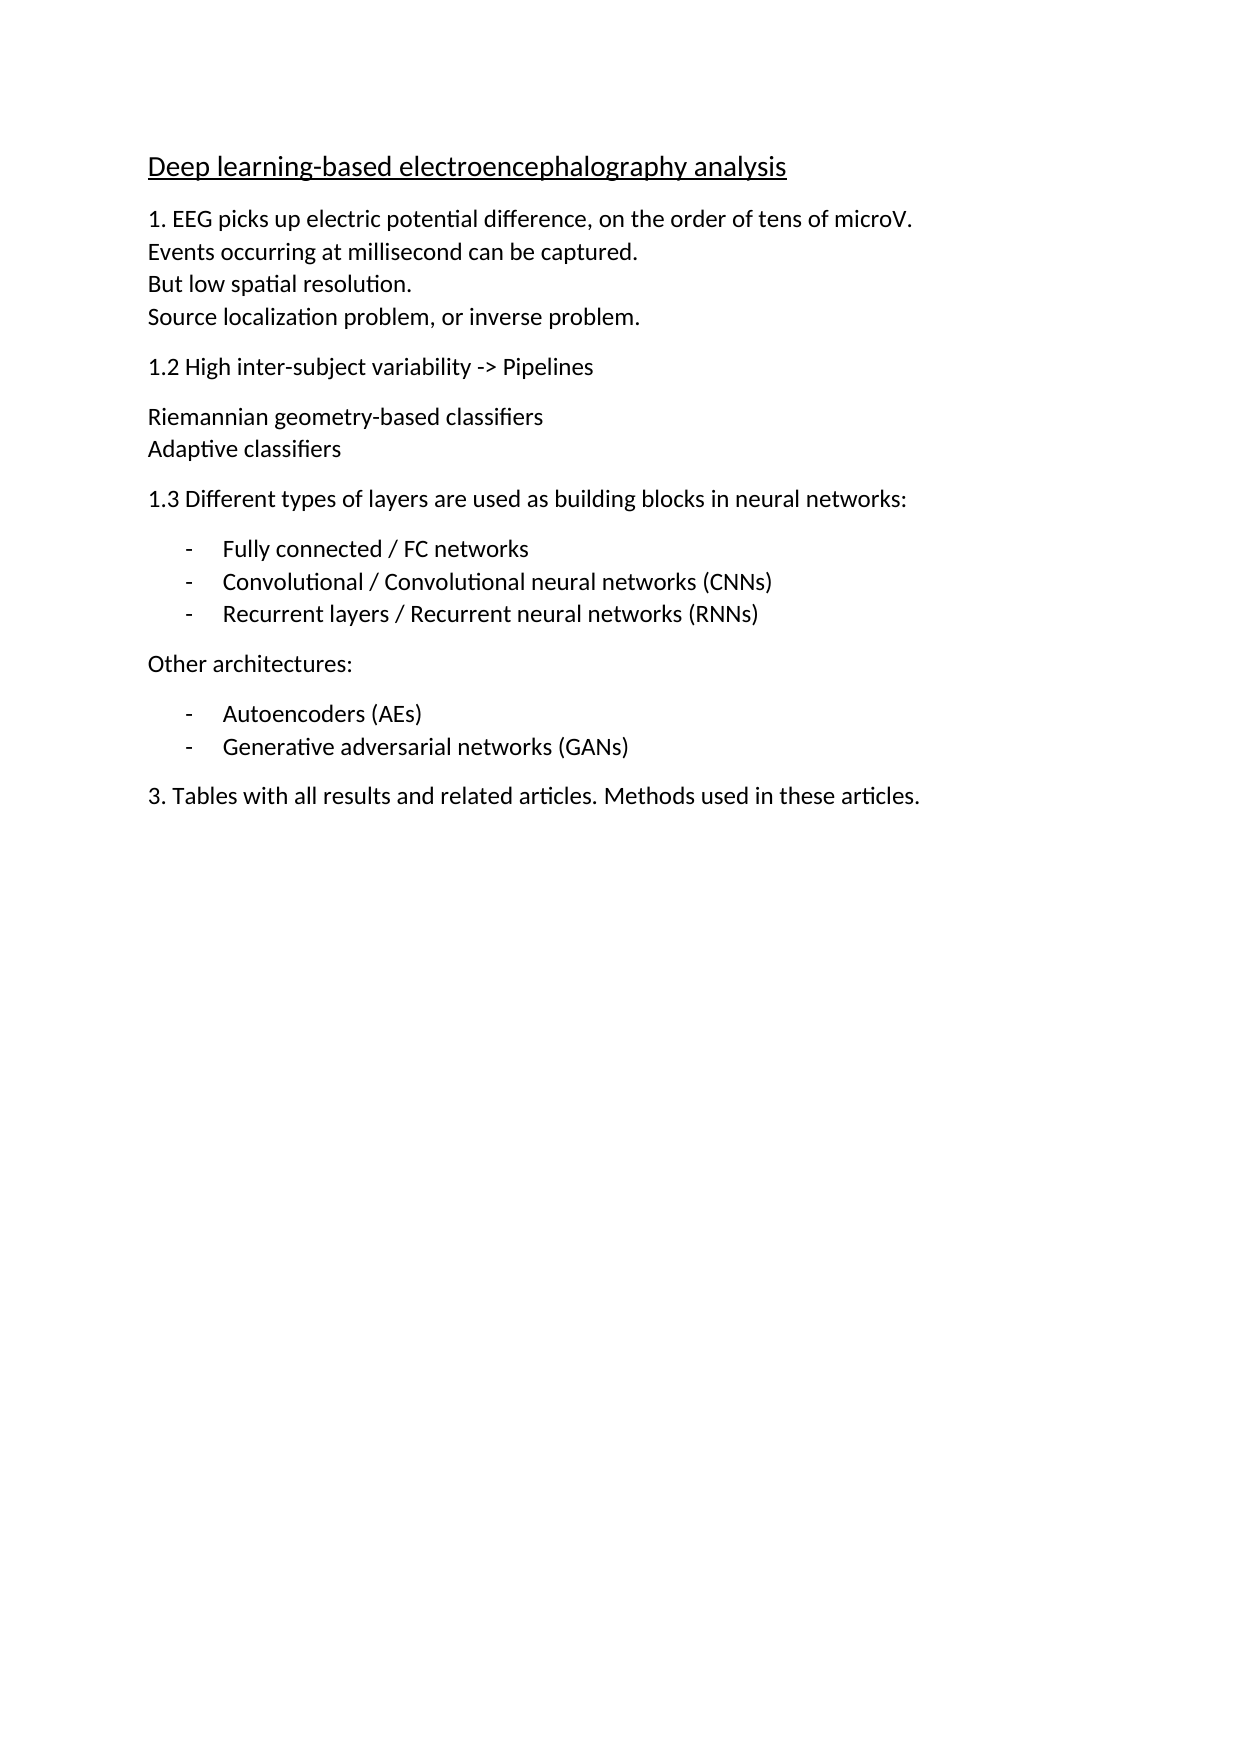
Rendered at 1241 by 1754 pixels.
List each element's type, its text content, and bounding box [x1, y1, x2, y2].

text 1.2 High inter-subject variability -> Pipelines [148, 351, 1093, 382]
list Convolutional / Convolutional neural networks (CNNs) [185, 566, 1093, 596]
text Other architectures: [148, 648, 1093, 679]
text Riemannian geometry-based classifiers Adaptive classifiers [148, 401, 1093, 464]
text 3. Tables with all results and related articles. Methods used in these articles. [148, 780, 1093, 811]
text 1. EEG picks up electric potential difference, on the order of tens of microV. Events occurring at millisecond can be captured. But low spatial resolution. Source localization problem, or inverse problem. [148, 203, 1093, 332]
text Deep learning-based electroencephalography analysis [148, 148, 1093, 183]
list Generative adversarial networks (GANs) [185, 731, 1093, 761]
text 1.3 Different types of layers are used as building blocks in neural networks: [148, 483, 1093, 514]
list Recurrent layers / Recurrent neural networks (RNNs) [185, 598, 1093, 629]
list Autoencoders (AEs) [185, 698, 1093, 728]
list Fully connected / FC networks [185, 533, 1093, 563]
